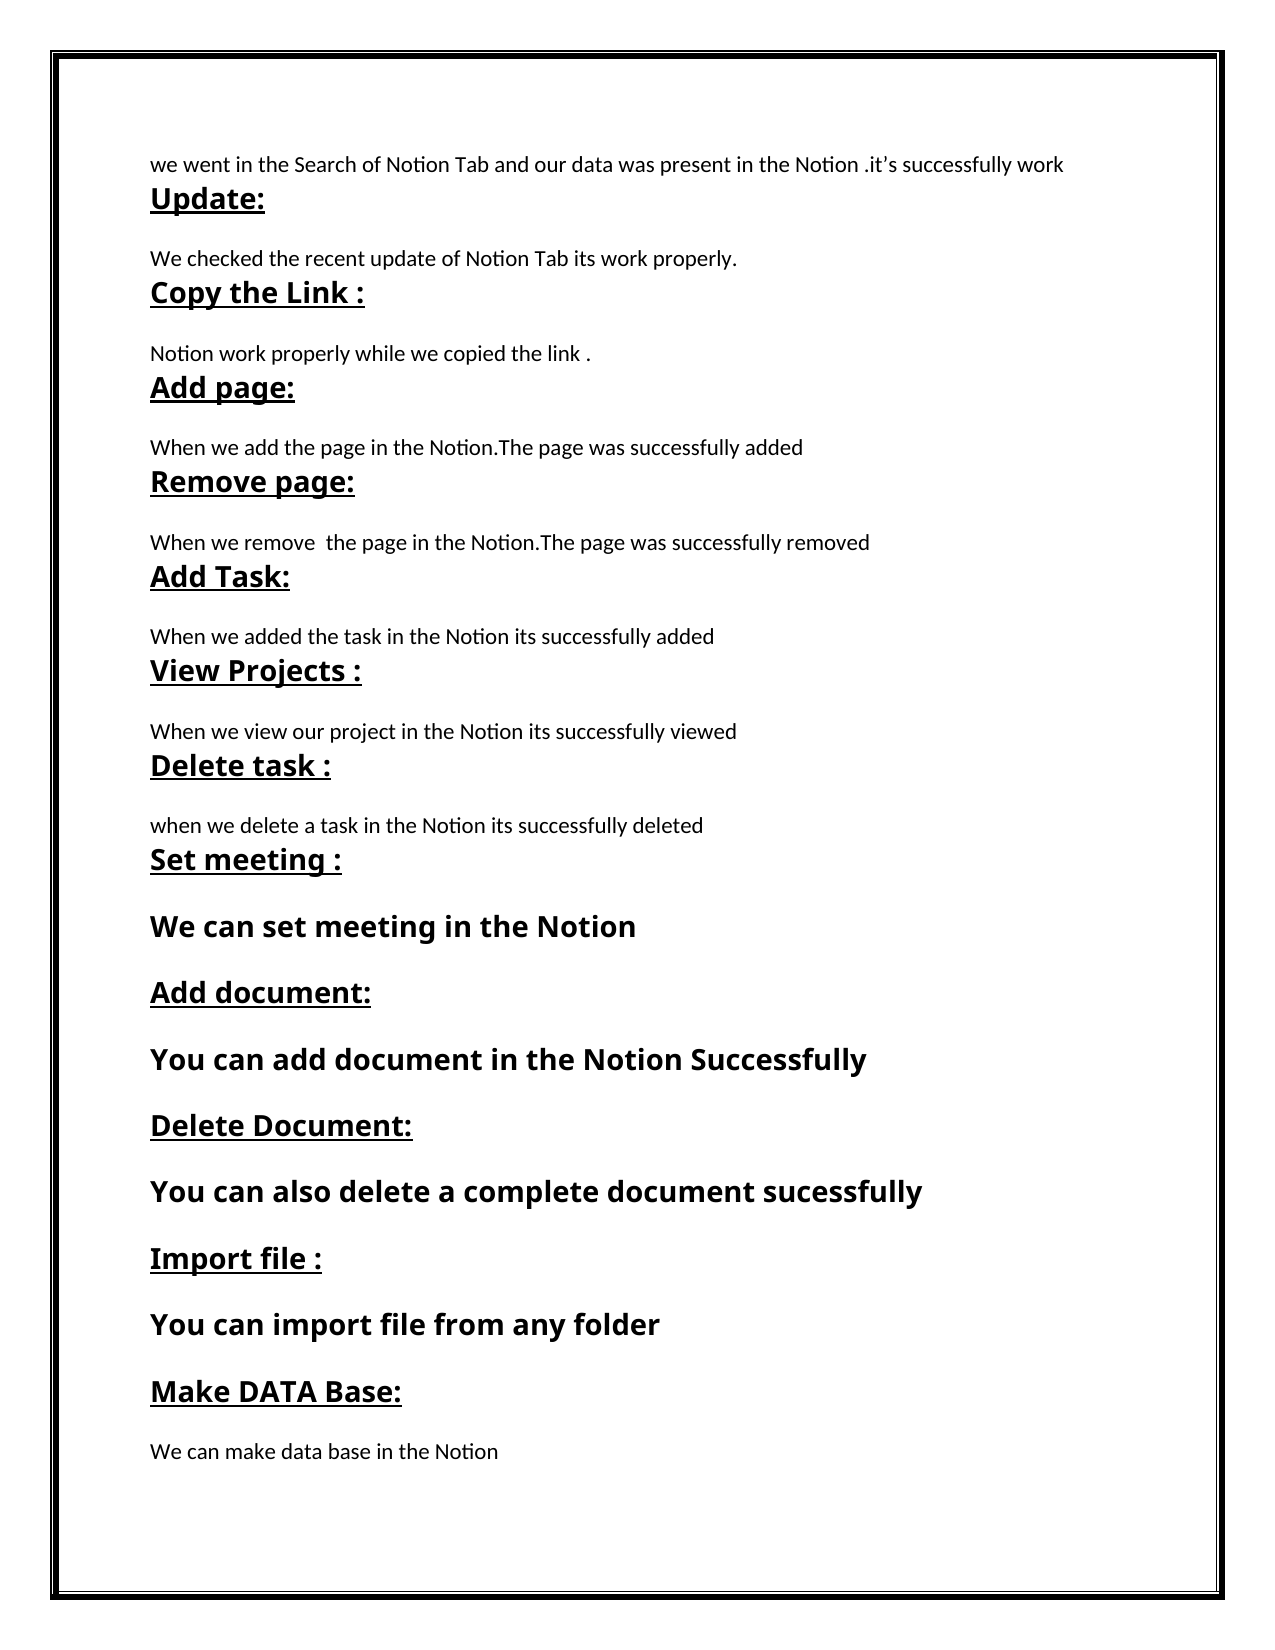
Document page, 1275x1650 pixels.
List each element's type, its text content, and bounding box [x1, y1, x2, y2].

text When we added the task in the Notion its successfully added [150, 622, 1125, 650]
text Copy the Link : [150, 272, 1125, 312]
text We can make data base in the Notion [150, 1437, 1125, 1466]
text Update: [150, 178, 1125, 218]
text Add document: [150, 972, 1125, 1012]
text Set meeting : [150, 839, 1125, 879]
text We checked the recent update of Notion Tab its work properly. [150, 244, 1125, 272]
text You can also delete a complete document sucessfully [150, 1172, 1125, 1211]
text When we add the page in the Notion.The page was successfully added [150, 433, 1125, 461]
text Add Task: [150, 556, 1125, 596]
text You can add document in the Notion Successfully [150, 1039, 1125, 1078]
text We can set meeting in the Notion [150, 906, 1125, 946]
text Add page: [150, 367, 1125, 407]
text Delete Document: [150, 1105, 1125, 1145]
text Delete task : [150, 745, 1125, 784]
text Remove page: [150, 461, 1125, 501]
text When we view our project in the Notion its successfully viewed [150, 717, 1125, 745]
text we went in the Search of Notion Tab and our data was present in the Notion .it’s successfully work [150, 150, 1125, 178]
text when we delete a task in the Notion its successfully deleted [150, 811, 1125, 839]
text Notion work properly while we copied the link . [150, 339, 1125, 367]
text When we remove the page in the Notion.The page was successfully removed [150, 528, 1125, 556]
text Import file : [150, 1238, 1125, 1278]
text View Projects : [150, 650, 1125, 690]
text You can import file from any folder [150, 1304, 1125, 1344]
text Make DATA Base: [150, 1371, 1125, 1411]
